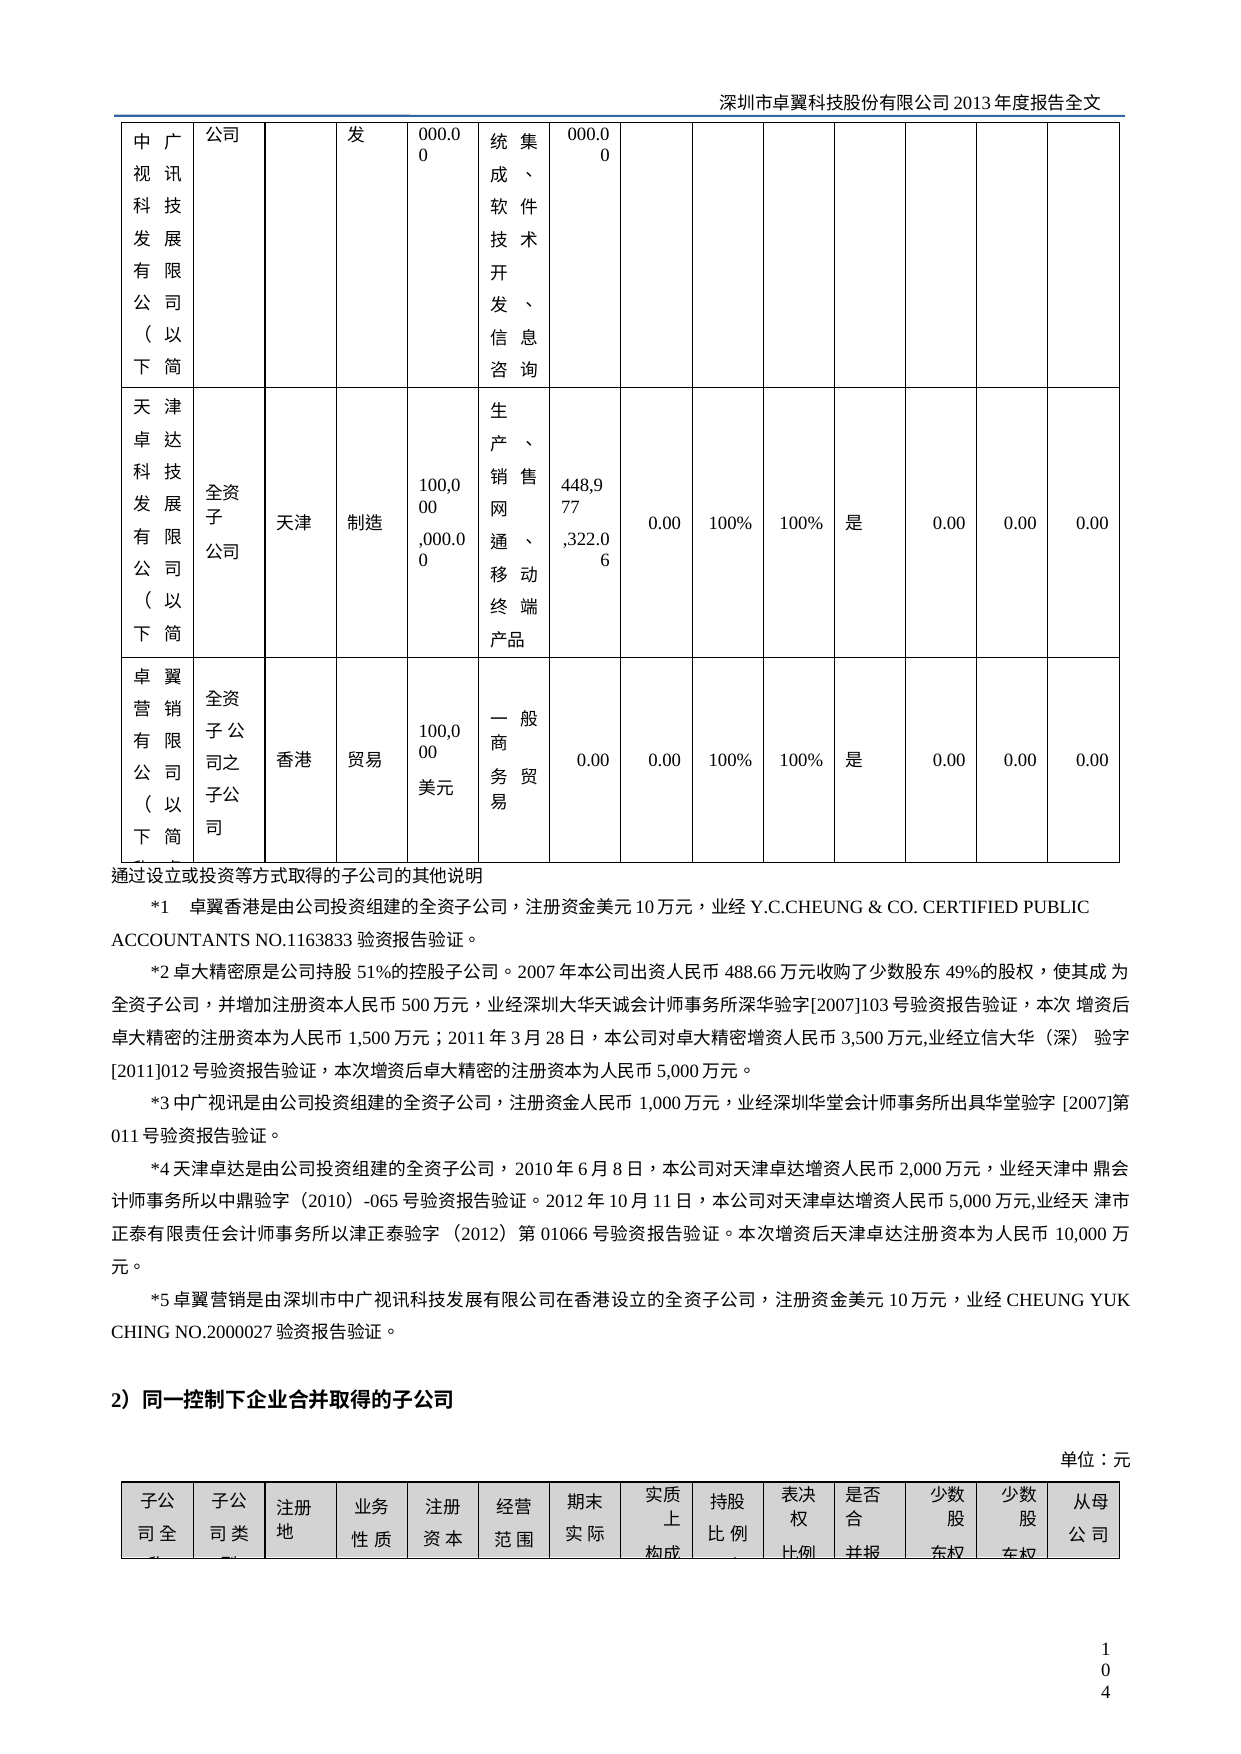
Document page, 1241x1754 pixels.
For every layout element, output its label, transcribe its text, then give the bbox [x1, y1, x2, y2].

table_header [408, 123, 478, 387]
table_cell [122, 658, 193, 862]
text *3中广视讯是由公司投资组建的全资子公司，注册资金人民币1,000万元，业经深圳华堂会计师事务所出具华堂验字 [2007]第011号验资报告验证。 [111, 1083, 1130, 1149]
text 2）同一控制下企业合并取得的子公司 [111, 1385, 1130, 1413]
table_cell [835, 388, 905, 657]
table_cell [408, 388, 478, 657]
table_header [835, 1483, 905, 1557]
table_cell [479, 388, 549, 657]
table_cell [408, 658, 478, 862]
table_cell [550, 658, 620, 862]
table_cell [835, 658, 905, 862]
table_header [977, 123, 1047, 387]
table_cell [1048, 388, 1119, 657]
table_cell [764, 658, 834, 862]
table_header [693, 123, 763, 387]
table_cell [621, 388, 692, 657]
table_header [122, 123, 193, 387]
text *4天津卓达是由公司投资组建的全资子公司，2010年6月8日，本公司对天津卓达增资人民币2,000万元，业经天津中 鼎会计师事务所以中鼎验字（2010）-065号验资报告验证。2012年10月11日，本公司对天津卓达增资人民币5,000万元,业经天 津市正泰有限责任会计师事务所以津正泰验字（2012）第01066号验资报告验证。本次增资后天津卓达注册资本为人民币10,000 万元。 [111, 1149, 1130, 1280]
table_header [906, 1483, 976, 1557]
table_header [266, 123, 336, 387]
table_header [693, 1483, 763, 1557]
text *5卓翼营销是由深圳市中广视讯科技发展有限公司在香港设立的全资子公司，注册资金美元10万元，业经CHEUNG YUK CHING NO.2000027验资报告验证。 [111, 1280, 1130, 1345]
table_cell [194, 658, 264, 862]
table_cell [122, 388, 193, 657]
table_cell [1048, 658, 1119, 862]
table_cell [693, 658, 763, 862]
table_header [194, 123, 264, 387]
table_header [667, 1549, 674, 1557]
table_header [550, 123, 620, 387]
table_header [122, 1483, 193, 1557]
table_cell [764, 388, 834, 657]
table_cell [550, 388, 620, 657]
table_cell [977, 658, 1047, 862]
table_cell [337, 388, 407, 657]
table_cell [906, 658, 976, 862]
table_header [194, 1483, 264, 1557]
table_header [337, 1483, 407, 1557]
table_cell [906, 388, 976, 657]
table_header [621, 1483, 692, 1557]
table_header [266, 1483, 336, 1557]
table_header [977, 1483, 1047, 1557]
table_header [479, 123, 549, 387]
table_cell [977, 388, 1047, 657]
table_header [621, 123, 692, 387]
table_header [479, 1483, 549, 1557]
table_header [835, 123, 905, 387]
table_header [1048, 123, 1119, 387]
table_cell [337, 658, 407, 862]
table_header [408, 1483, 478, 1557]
text *2卓大精密原是公司持股51%的控股子公司。2007年本公司出资人民币488.66万元收购了少数股东49%的股权，使其成 为全资子公司，并增加注册资本人民币500万元，业经深圳大华天诚会计师事务所深华验字[2007]103号验资报告验证，本次 增资后卓大精密的注册资本为人民币1,500万元；2011年3月28日，本公司对卓大精密增资人民币3,500万元,业经立信大华（深） 验字[2011]012号验资报告验证，本次增资后卓大精密的注册资本为人民币5,000万元。 [111, 953, 1130, 1083]
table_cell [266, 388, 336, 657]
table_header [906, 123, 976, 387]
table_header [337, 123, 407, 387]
text ACCOUNTANTS NO.1163833 验资报告验证。 [111, 920, 1130, 953]
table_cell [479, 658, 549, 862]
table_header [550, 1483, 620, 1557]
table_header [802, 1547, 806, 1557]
text *1 卓翼香港是由公司投资组建的全资子公司，注册资金美元10万元，业经Y.C.CHEUNG & CO. CERTIFIED PUBLIC [111, 887, 1130, 920]
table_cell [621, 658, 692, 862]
text 单位：元 [111, 1440, 1130, 1473]
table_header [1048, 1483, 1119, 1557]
text 通过设立或投资等方式取得的子公司的其他说明 [111, 863, 1130, 887]
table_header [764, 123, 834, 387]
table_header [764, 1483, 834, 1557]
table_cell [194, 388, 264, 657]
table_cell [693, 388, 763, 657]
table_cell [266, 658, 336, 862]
